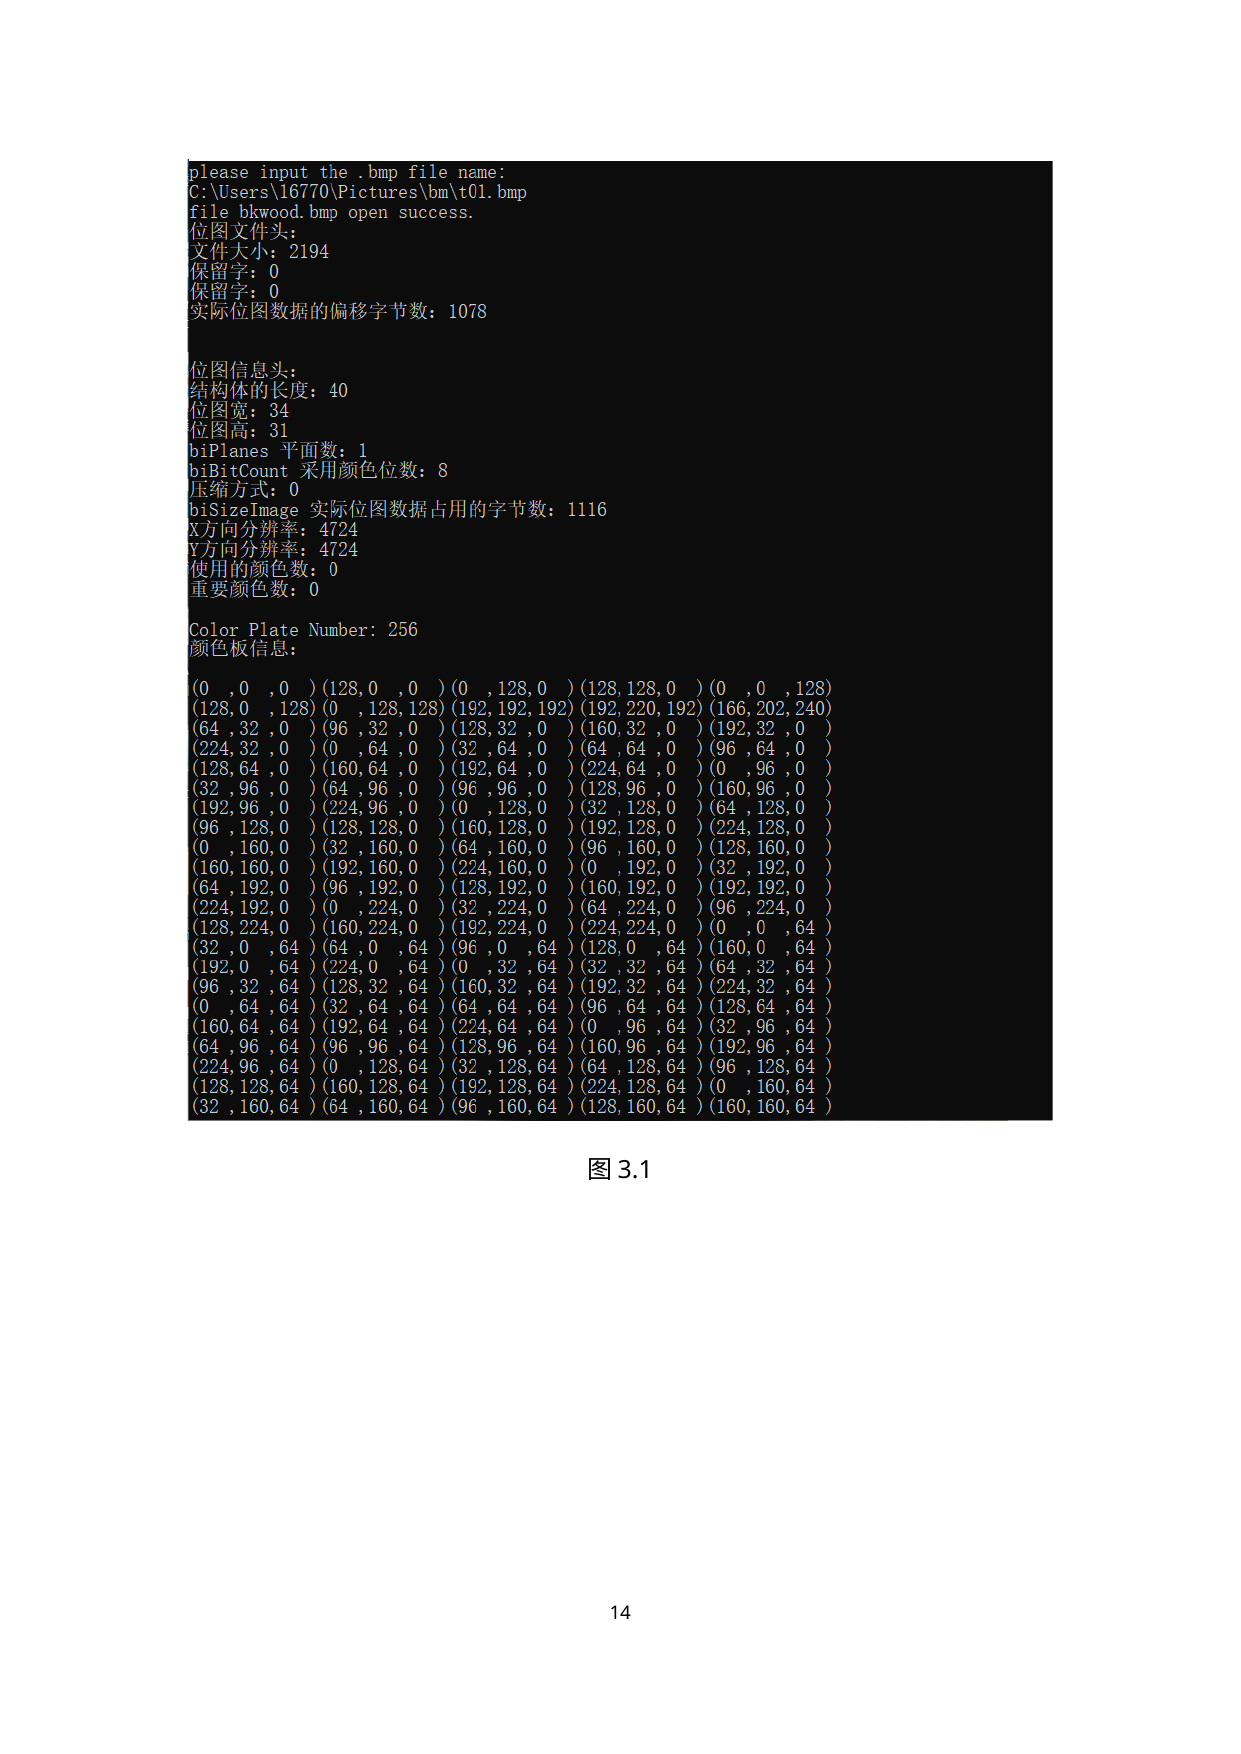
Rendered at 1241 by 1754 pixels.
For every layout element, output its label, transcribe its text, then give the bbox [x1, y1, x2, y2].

picture [187, 159, 1053, 1121]
text 图3.1 [187, 1135, 1053, 1200]
